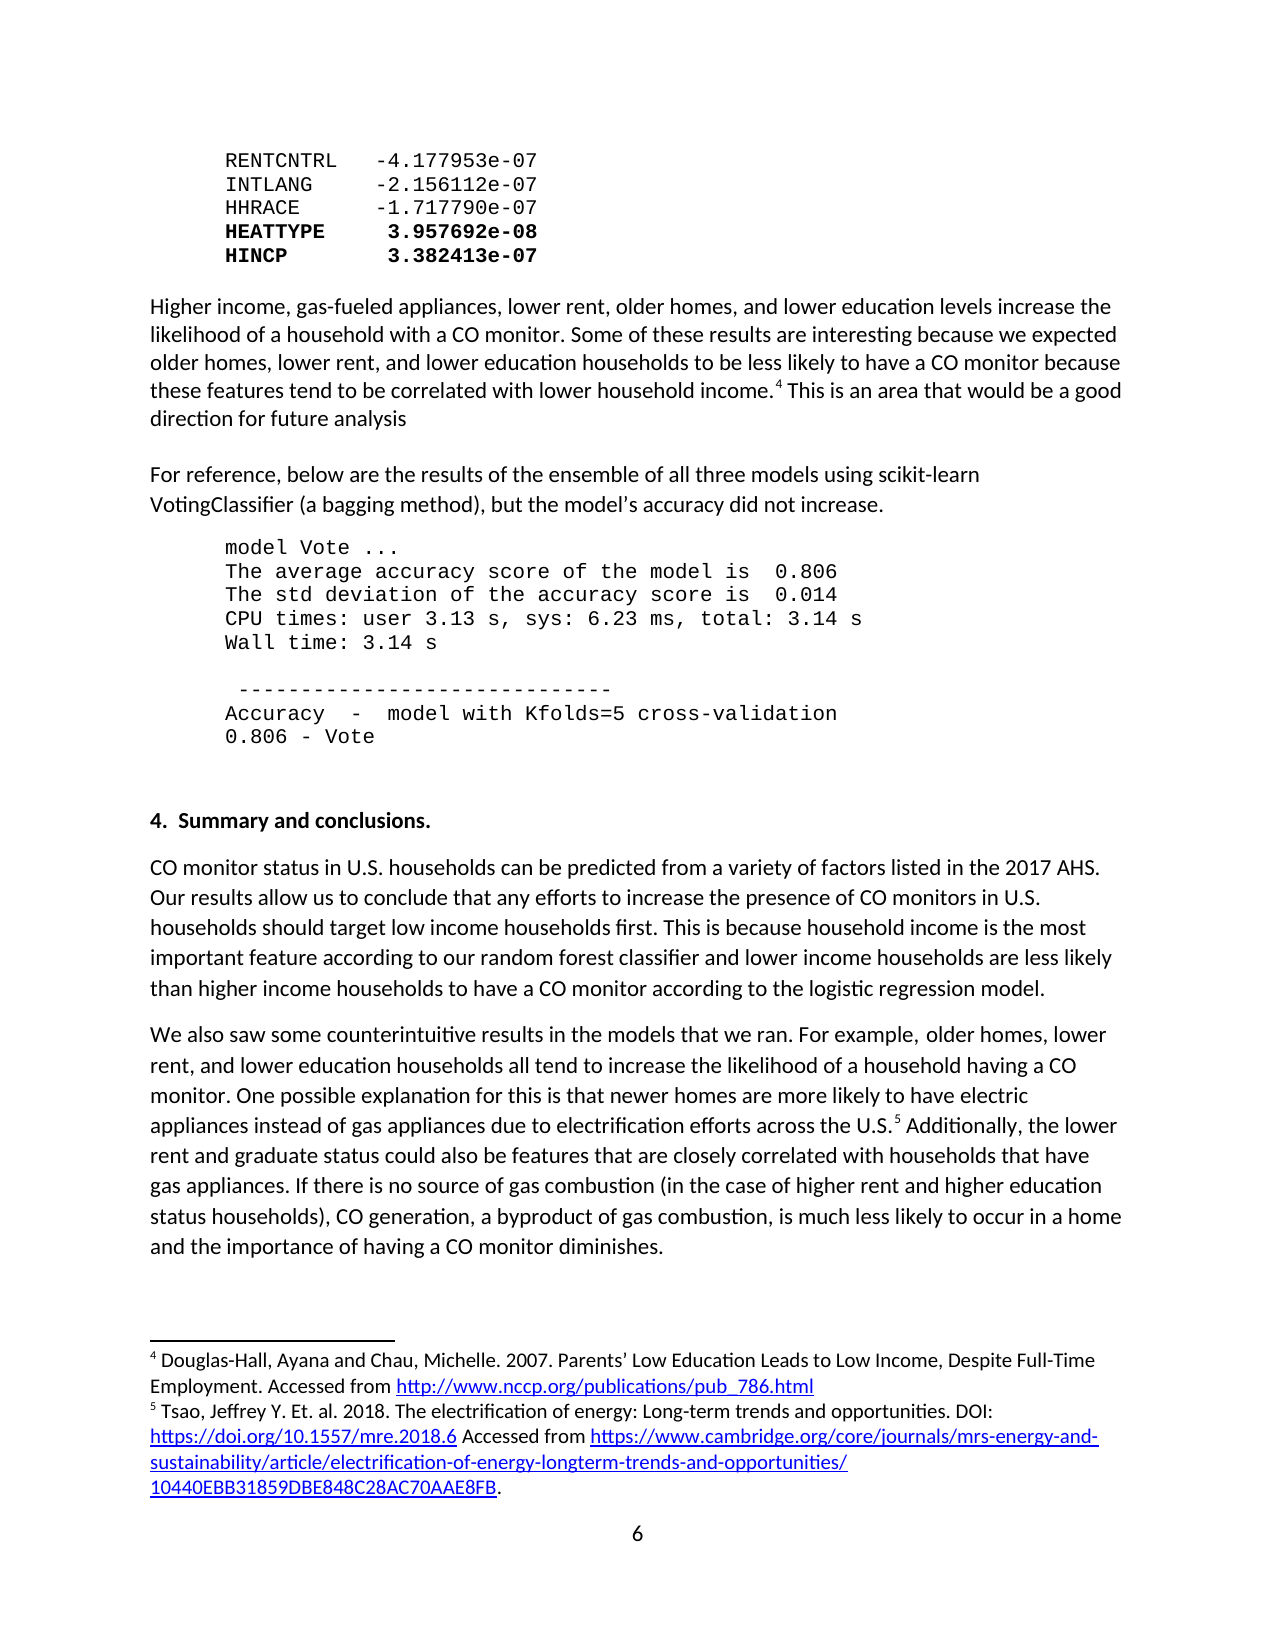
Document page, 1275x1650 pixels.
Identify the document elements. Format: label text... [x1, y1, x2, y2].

text The average accuracy score of the model is 0.806 [225, 561, 1125, 584]
text HHRACE -1.717790e-07 [225, 197, 1125, 221]
text INTLANG -2.156112e-07 [225, 174, 1125, 197]
text HINCP 3.382413e-07 [225, 244, 1125, 268]
text We also saw some counterintuitive results in the models that we ran. For example, older homes, lower rent, and lower education households all tend to increase the likelihood of a household having a CO monitor. One possible explanation for this is that newer homes are more likely to have electric appliances instead of gas appliances due to electrification efforts across the U.S. Additionally, the lower rent and graduate status could also be features that are closely correlated with households that have gas appliances. If there is no source of gas combustion (in the case of higher rent and higher education status households), CO generation, a byproduct of gas combustion, is much less likely to occur in a home and the importance of having a CO monitor diminishes. [150, 1021, 1125, 1260]
text model Vote ... [225, 537, 1125, 561]
text ------------------------------ [225, 679, 1125, 703]
text The std deviation of the accuracy score is 0.014 [225, 584, 1125, 608]
text RENTCNTRL -4.177953e-07 [225, 150, 1125, 174]
text CO monitor status in U.S. households can be predicted from a variety of factors listed in the 2017 AHS. Our results allow us to conclude that any efforts to increase the presence of CO monitors in U.S. households should target low income households first. This is because household income is the most important feature according to our random forest classifier and lower income households are less likely than higher income households to have a CO monitor according to the logistic regression model. [150, 853, 1125, 1002]
text CPU times: user 3.13 s, sys: 6.23 ms, total: 3.14 s [225, 608, 1125, 632]
text For reference, below are the results of the ensemble of all three models using scikit-learn VotingClassifier (a bagging method), but the model’s accuracy did not increase. [150, 460, 1125, 518]
text 0.806 - Vote [225, 726, 1125, 750]
text HEATTYPE 3.957692e-08 [225, 221, 1125, 244]
text Accuracy - model with Kfolds=5 cross-validation [225, 703, 1125, 726]
text Higher income, gas-fueled appliances, lower rent, older homes, and lower education levels increase the likelihood of a household with a CO monitor. Some of these results are interesting because we expected older homes, lower rent, and lower education households to be less likely to have a CO monitor because these features tend to be correlated with lower household income. This is an area that would be a good direction for future analysis [150, 292, 1125, 432]
text 4. Summary and conclusions. [150, 806, 1125, 834]
text Wall time: 3.14 s [225, 632, 1125, 655]
